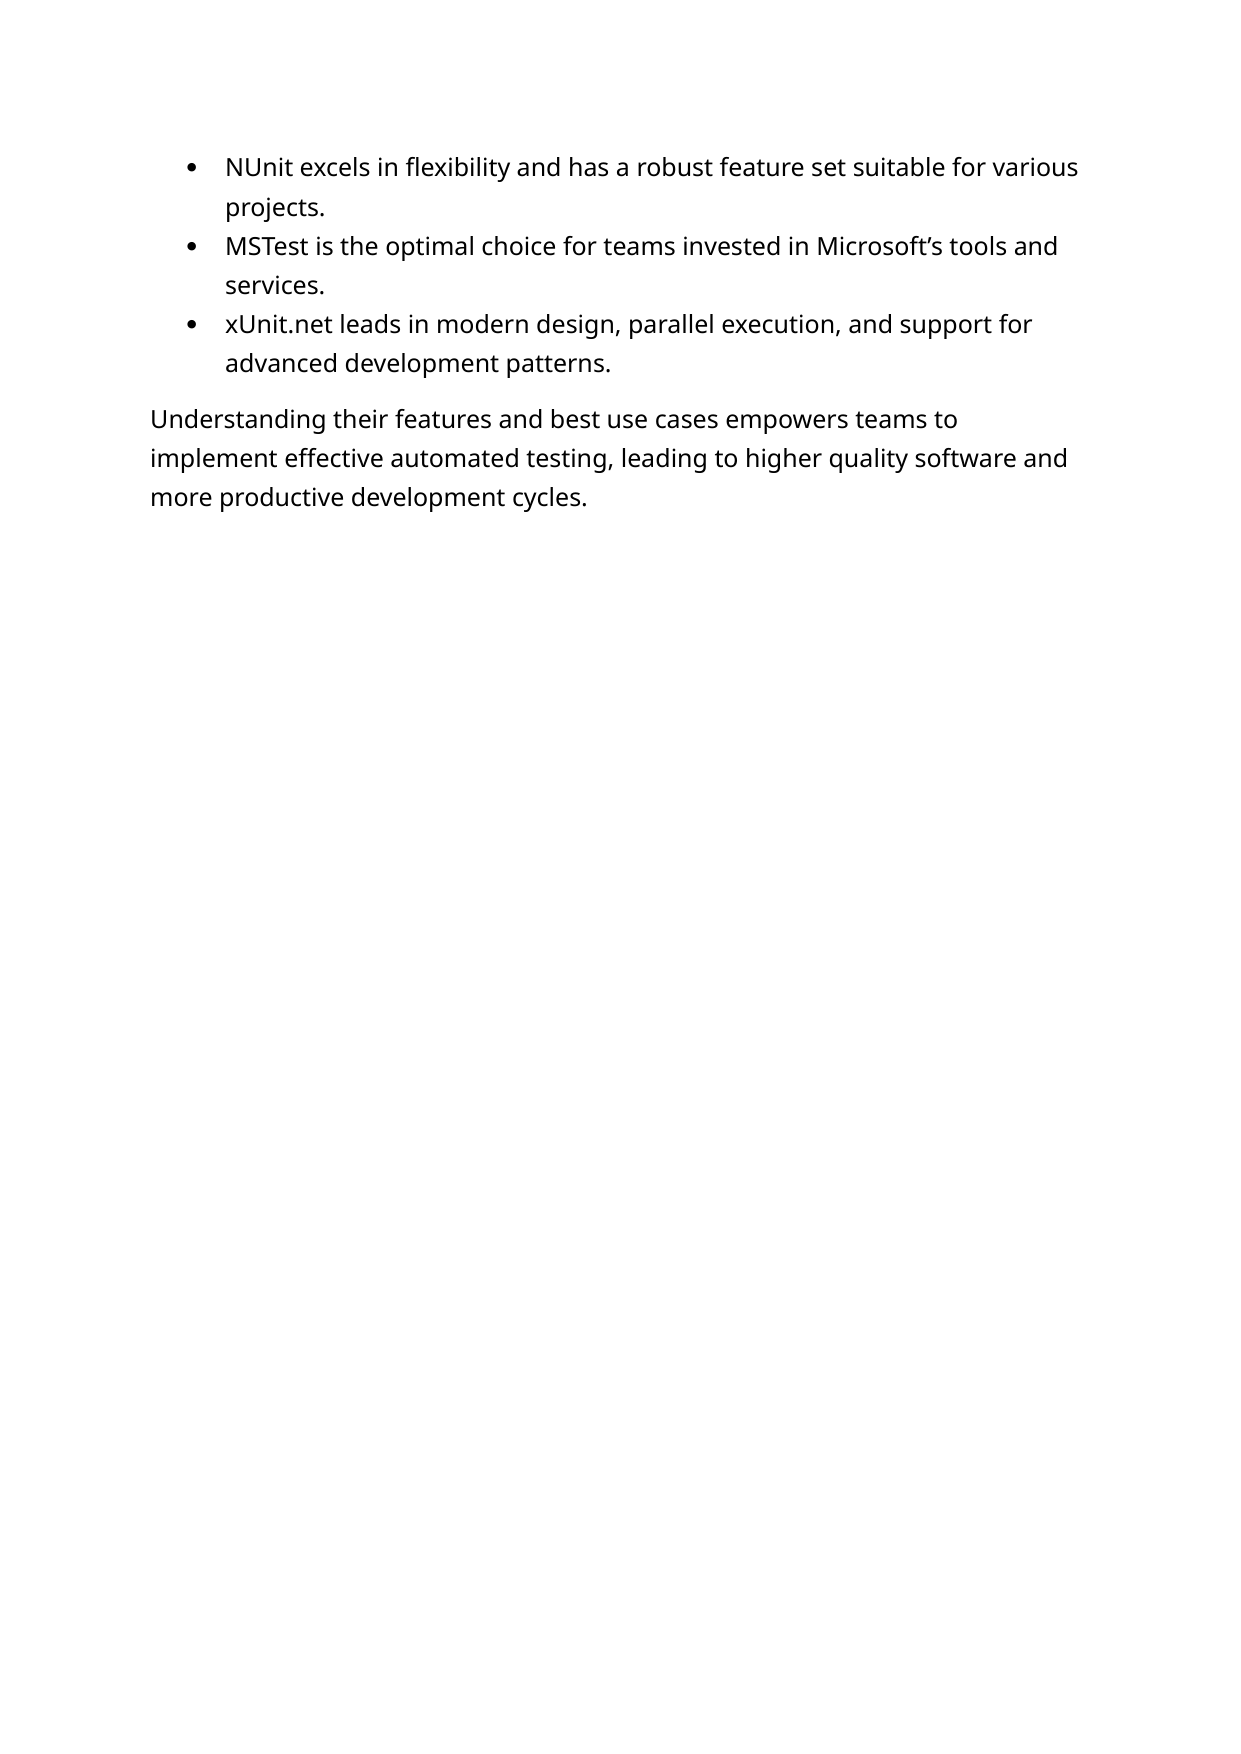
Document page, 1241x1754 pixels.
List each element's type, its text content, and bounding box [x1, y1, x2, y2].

list xUnit.net leads in modern design, parallel execution, and support for advanced development patterns. [187, 307, 1090, 380]
list MSTest is the optimal choice for teams invested in Microsoft’s tools and services. [187, 228, 1090, 302]
list NUnit excels in flexibility and has a robust feature set suitable for various projects. [187, 150, 1090, 223]
text Understanding their features and best use cases empowers teams to implement effective automated testing, leading to higher quality software and more productive development cycles. [150, 402, 1090, 514]
